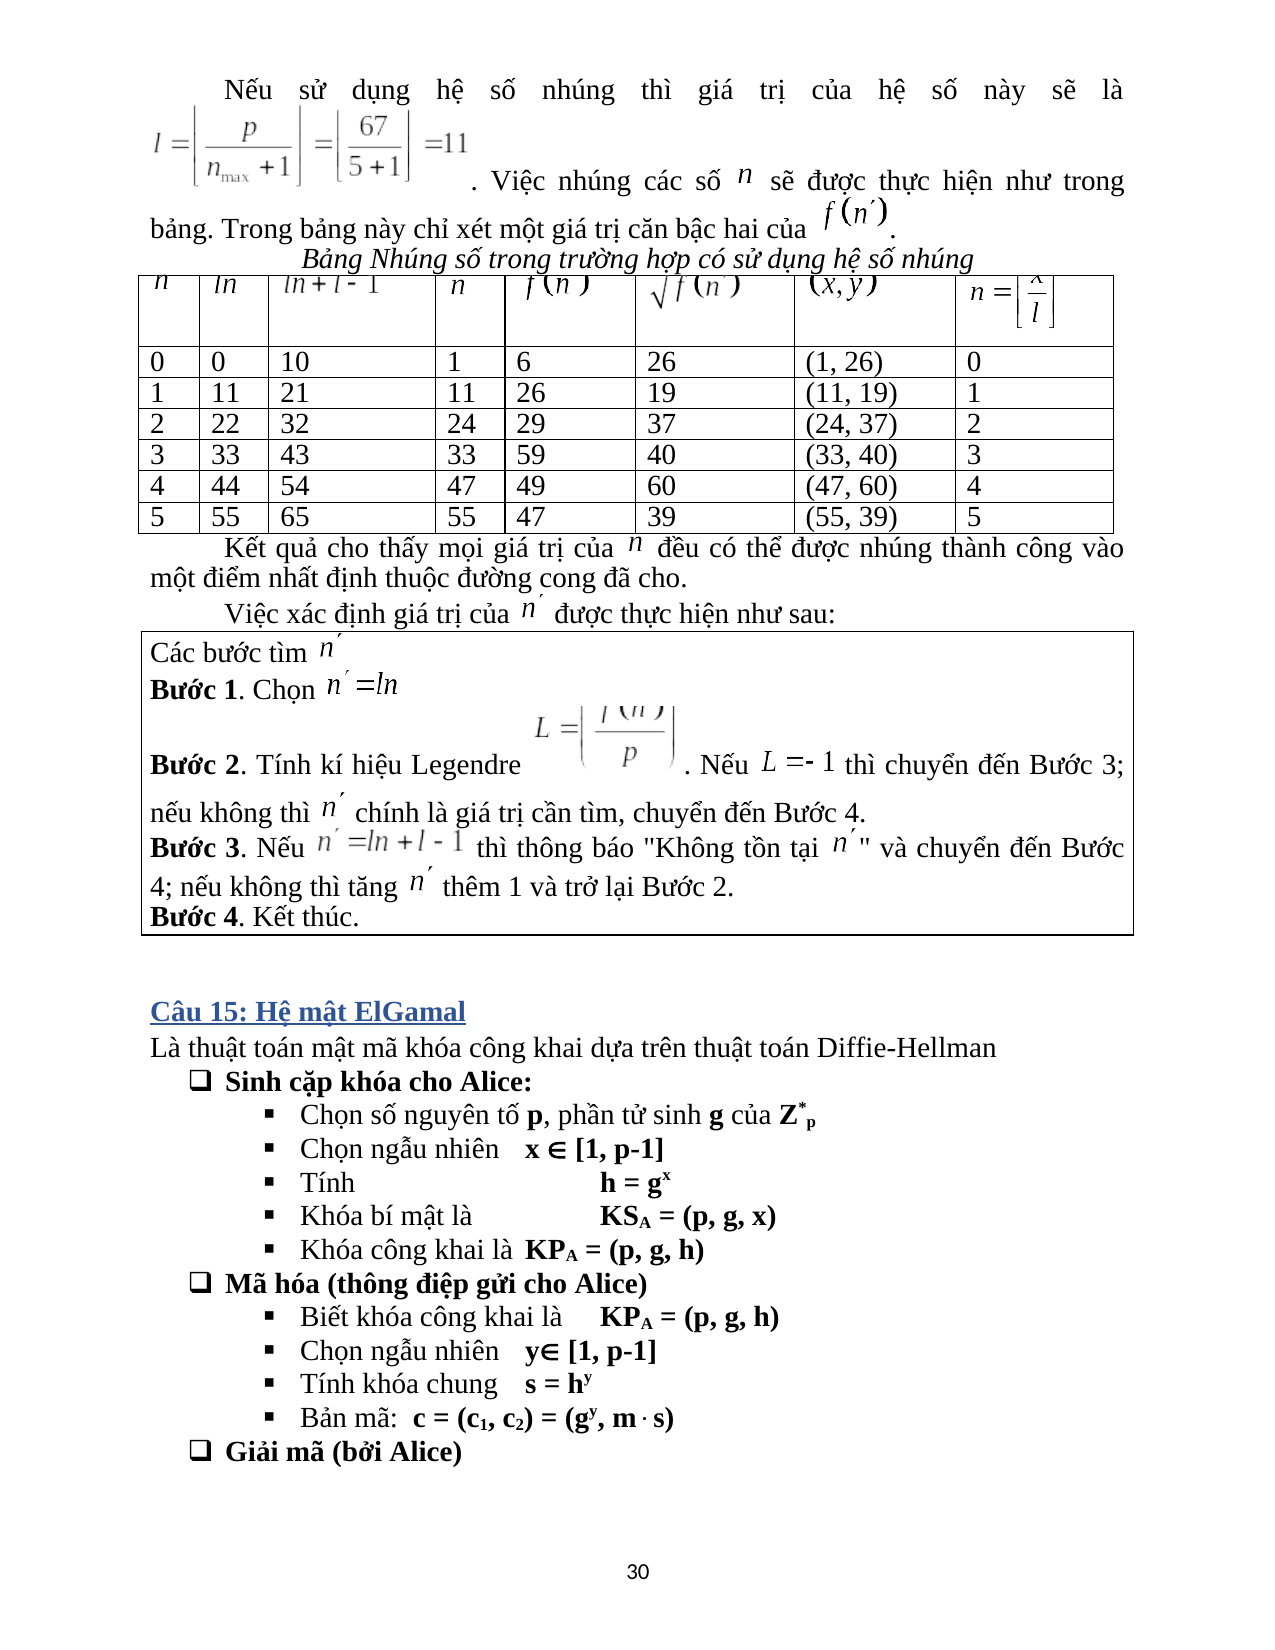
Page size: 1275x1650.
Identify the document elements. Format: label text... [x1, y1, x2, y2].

table_cell [139, 471, 199, 502]
table_cell 37 [636, 409, 794, 439]
list Tính khóa chung s = hy [262, 1367, 1125, 1400]
table_cell [139, 440, 199, 470]
table_cell 43 [269, 440, 435, 470]
table_cell 39 [636, 503, 794, 533]
table_header [436, 276, 504, 346]
text Bước 1. Chọn [150, 670, 1125, 707]
table_cell 55 [200, 503, 268, 533]
table_cell [139, 503, 199, 533]
table_cell 11 [436, 378, 504, 408]
text Là thuật toán mật mã khóa công khai dựa trên thuật toán Diffie-Hellman [150, 1030, 1125, 1064]
table_cell 26 [506, 378, 635, 408]
list Chọn số nguyên tố p, phần tử sinh g của Z*p [262, 1097, 1125, 1131]
table_cell 0 [200, 347, 268, 377]
text Việc xác định giá trị của được thực hiện như sau: [150, 594, 1125, 631]
table_cell [139, 378, 199, 408]
table_header [795, 276, 955, 346]
table_cell [956, 378, 1113, 408]
table_cell 60 [636, 471, 794, 502]
table_cell 29 [506, 409, 635, 439]
table_cell 40 [636, 440, 794, 470]
table_cell [956, 503, 1113, 533]
table_cell [139, 409, 199, 439]
table_cell [956, 440, 1113, 470]
table_cell [956, 409, 1113, 439]
table_cell 33 [200, 440, 268, 470]
table_cell 47 [436, 471, 504, 502]
table_cell [956, 471, 1113, 502]
table_cell 47 [506, 503, 635, 533]
table_cell (33, 40) [795, 440, 955, 470]
list Tính h = gx [262, 1165, 1125, 1198]
table_cell 54 [269, 471, 435, 502]
table_cell 55 [436, 503, 504, 533]
text Bước 4. Kết thúc. [142, 899, 1133, 934]
list Biết khóa công khai là KPA = (p, g, h) [262, 1299, 1125, 1333]
list Khóa bí mật là KSA = (p, g, x) [262, 1198, 1125, 1232]
table_cell 24 [436, 409, 504, 439]
table_cell 59 [506, 440, 635, 470]
table_cell (24, 37) [795, 409, 955, 439]
table_header [636, 276, 794, 346]
list Mã hóa (thông điệp gửi cho Alice) [187, 1266, 1125, 1299]
table_cell [956, 347, 1113, 377]
table_cell (11, 19) [795, 378, 955, 408]
table_cell 49 [506, 471, 635, 502]
table_cell 19 [636, 378, 794, 408]
table_cell (47, 60) [795, 471, 955, 502]
table_cell 6 [506, 347, 635, 377]
table_header [956, 276, 1113, 346]
list Chọn ngẫu nhiên y [1, p-1] [262, 1333, 1125, 1367]
text Bước 3. Nếu thì thông báo "Không tồn tại " và chuyển đến Bước 4; nếu không thì tăng thêm 1 và trở lại Bước 2. [150, 828, 1125, 899]
table_cell 65 [269, 503, 435, 533]
list Các bước tìm [142, 632, 1133, 670]
table_cell 32 [269, 409, 435, 439]
list Chọn ngẫu nhiên x [1, p-1] [262, 1131, 1125, 1165]
text Kết quả cho thấy mọi giá trị của đều có thể được nhúng thành công vào một điểm nhất định thuộc đường cong đã cho. [150, 534, 1125, 594]
list Khóa công khai là KPA = (p, g, h) [262, 1232, 1125, 1266]
table_header [269, 276, 435, 346]
table_cell 21 [269, 378, 435, 408]
table_cell [139, 347, 199, 377]
table_cell 10 [269, 347, 435, 377]
table_cell 1 [436, 347, 504, 377]
text Bước 2. Tính kí hiệu Legendre . Nếu thì chuyển đến Bước 3; nếu không thì chính là giá trị cần tìm, chuyển đến Bước 4. [150, 707, 1125, 828]
table_header [200, 276, 268, 346]
table_header [506, 276, 635, 346]
list Giải mã (bởi Alice) [187, 1434, 1125, 1468]
table_cell (1, 26) [795, 347, 955, 377]
text Bảng Nhúng số trong trường hợp có sử dụng hệ số nhúng [150, 244, 1125, 274]
list Bản mã: c = (c1, c2) = (gy, ms) [262, 1400, 1125, 1434]
table_cell 26 [636, 347, 794, 377]
table_cell 33 [436, 440, 504, 470]
table_cell 44 [200, 471, 268, 502]
table_cell 22 [200, 409, 268, 439]
table_header [139, 276, 199, 346]
text Nếu sử dụng hệ số nhúng thì giá trị của hệ số này sẽ là . Việc nhúng các số sẽ được thực hiện như trong bảng. Trong bảng này chỉ xét một giá trị căn bậc hai của . [150, 75, 1125, 244]
table_cell (55, 39) [795, 503, 955, 533]
table_cell 11 [200, 378, 268, 408]
list Sinh cặp khóa cho Alice: [187, 1064, 1125, 1097]
subtitle Câu 15: Hệ mật ElGamal [150, 994, 1125, 1028]
